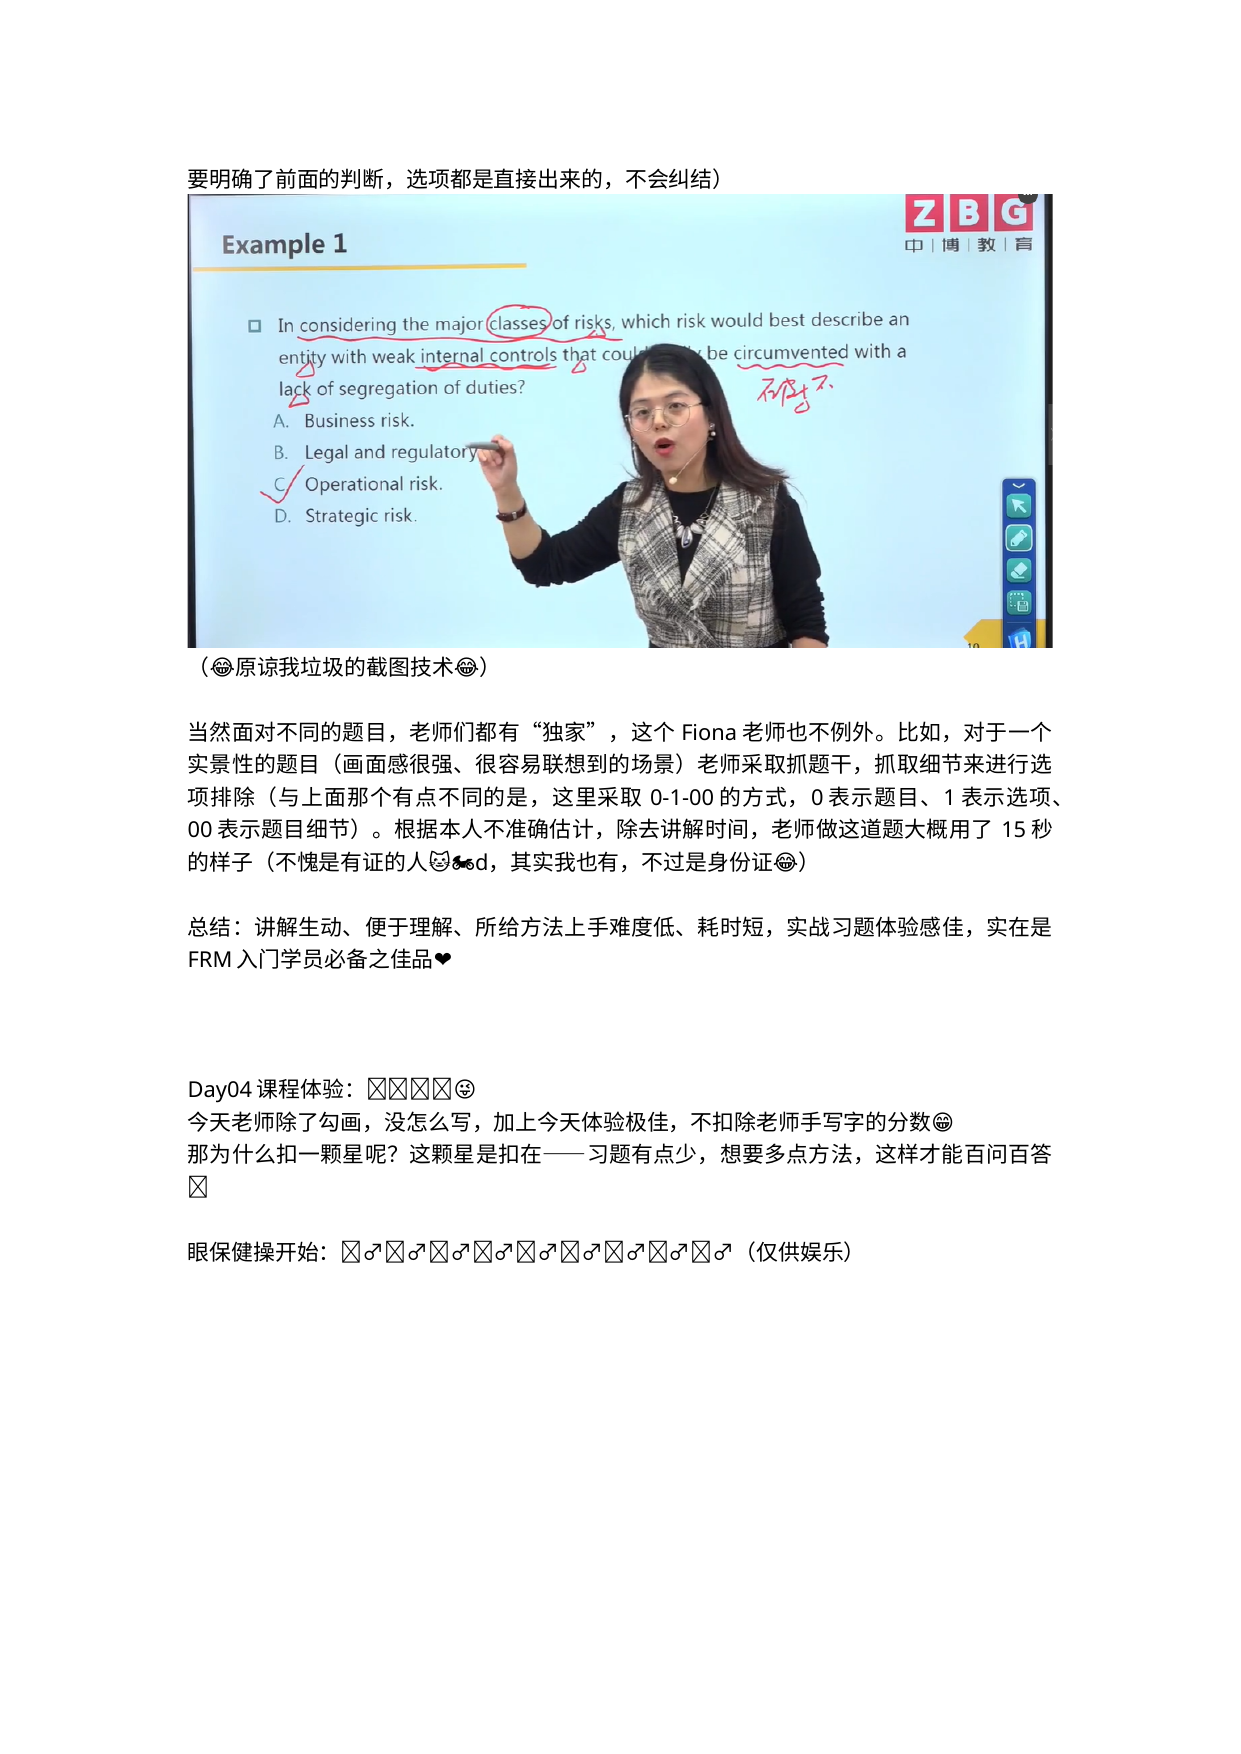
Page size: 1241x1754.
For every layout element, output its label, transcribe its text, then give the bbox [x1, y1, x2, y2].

text 今天老师除了勾画，没怎么写，加上今天体验极佳，不扣除老师手写字的分数 [187, 1104, 1053, 1137]
text 眼保健操开始：‍️‍️‍️‍️‍️‍️‍️‍️‍️（仅供娱乐） [187, 1234, 1053, 1267]
text （原谅我垃圾的截图技术） [187, 649, 1053, 682]
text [187, 162, 1053, 194]
text 总结：讲解生动、便于理解、所给方法上手难度低、耗时短，实战习题体验感佳，实在是FRM入门学员必备之佳品 [187, 909, 1053, 974]
text Day04课程体验： [187, 1072, 1053, 1104]
text 那为什么扣一颗星呢？这颗星是扣在——习题有点少，想要多点方法，这样才能百问百答 [187, 1137, 1053, 1202]
text 当然面对不同的题目，老师们都有“独家”，这个Fiona老师也不例外。比如，对于一个实景性的题目（画面感很强、很容易联想到的场景）老师采取抓题干，抓取细节来进行选项排除（与上面那个有点不同的是，这里采取0-1-00的方式，0表示题目、1表示选项、00表示题目细节）。根据本人不准确估计，除去讲解时间，老师做这道题大概用了15秒的样子（不愧是有证的人‍d，其实我也有，不过是身份证） [187, 714, 1053, 877]
picture [187, 194, 1053, 648]
